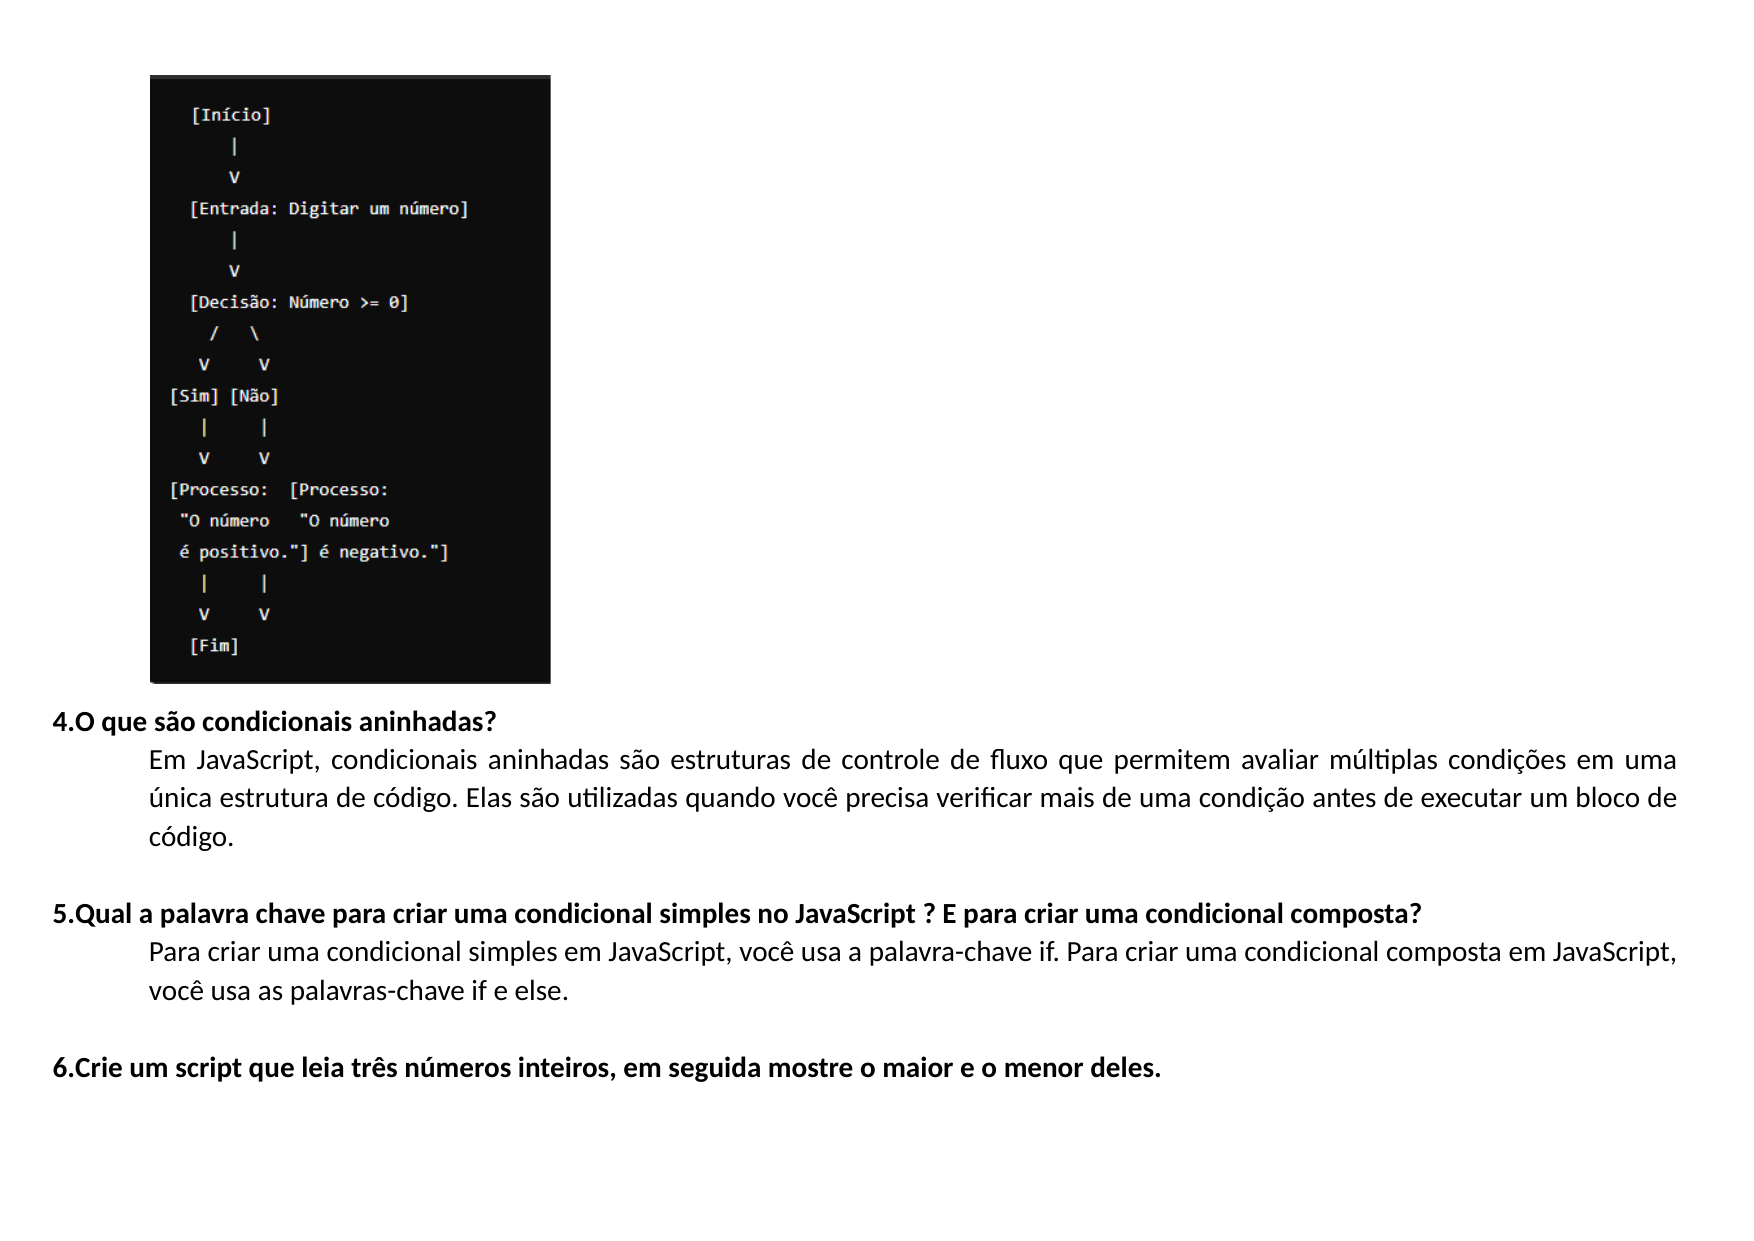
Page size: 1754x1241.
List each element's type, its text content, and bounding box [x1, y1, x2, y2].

list Qual a palavra chave para criar uma condicional simples no JavaScript ? E para criar uma condicional composta? [52, 895, 1679, 931]
list O que são condicionais aninhadas? [52, 703, 1679, 738]
picture [150, 75, 551, 684]
list Crie um script que leia três números inteiros, em seguida mostre o maior e o menor deles. [52, 1049, 1679, 1084]
list Para criar uma condicional simples em JavaScript, você usa a palavra-chave if. Para criar uma condicional composta em JavaScript, você usa as palavras-chave if e else. [149, 933, 1679, 1007]
list Em JavaScript, condicionais aninhadas são estruturas de controle de fluxo que permitem avaliar múltiplas condições em uma única estrutura de código. Elas são utilizadas quando você precisa verificar mais de uma condição antes de executar um bloco de código. [149, 741, 1679, 854]
